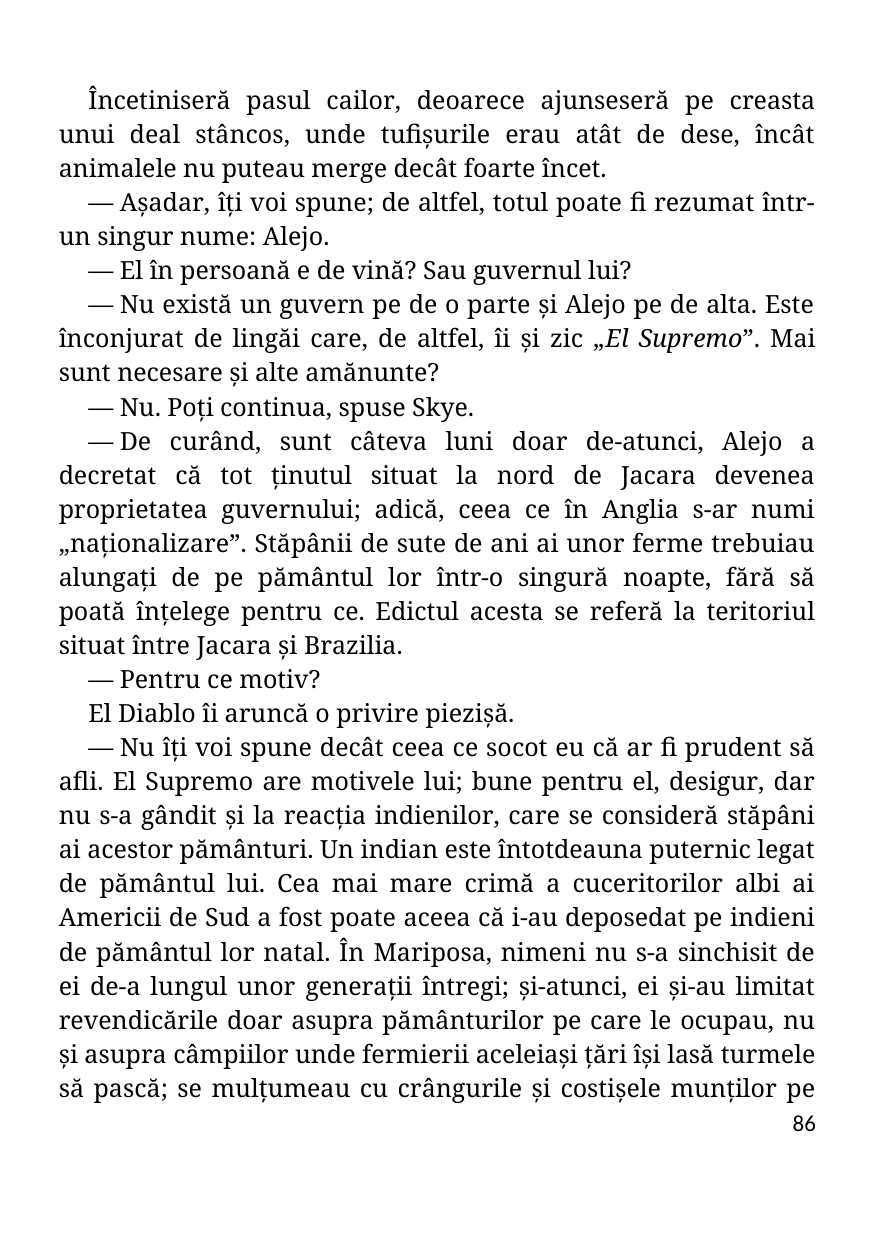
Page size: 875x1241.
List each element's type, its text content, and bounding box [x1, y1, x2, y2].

text Încetiniseră pasul cailor, deoarece ajunseseră pe creasta unui deal stâncos, unde tufișurile erau atât de dese, încât animalele nu puteau merge decât foarte încet. [58, 83, 816, 185]
text — Așadar, îți voi spune; de altfel, totul poate fi rezumat într-un singur nume: Alejo. [58, 185, 816, 253]
text El Diablo îi aruncă o privire piezișă. [58, 696, 816, 730]
text — Nu. Poți continua, spuse Skye. [58, 389, 816, 423]
text — De curând, sunt câteva luni doar de-atunci, Alejo a decretat că tot ținutul situat la nord de Jacara devenea proprietatea guvernului; adică, ceea ce în Anglia s-ar numi „naționalizare”. Stăpânii de sute de ani ai unor ferme trebuiau alungați de pe pământul lor într-o singură noapte, fără să poată înțelege pentru ce. Edictul acesta se referă la teritoriul situat între Jacara și Brazilia. [58, 423, 816, 662]
text — El în persoană e de vină? Sau guvernul lui? [58, 253, 816, 287]
text — Pentru ce motiv? [58, 662, 816, 696]
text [58, 730, 816, 1104]
text — Nu există un guvern pe de o parte și Alejo pe de alta. Este înconjurat de lingăi care, de altfel, îi și zic „El Supremo”. Mai sunt necesare și alte amănunte? [58, 287, 816, 389]
